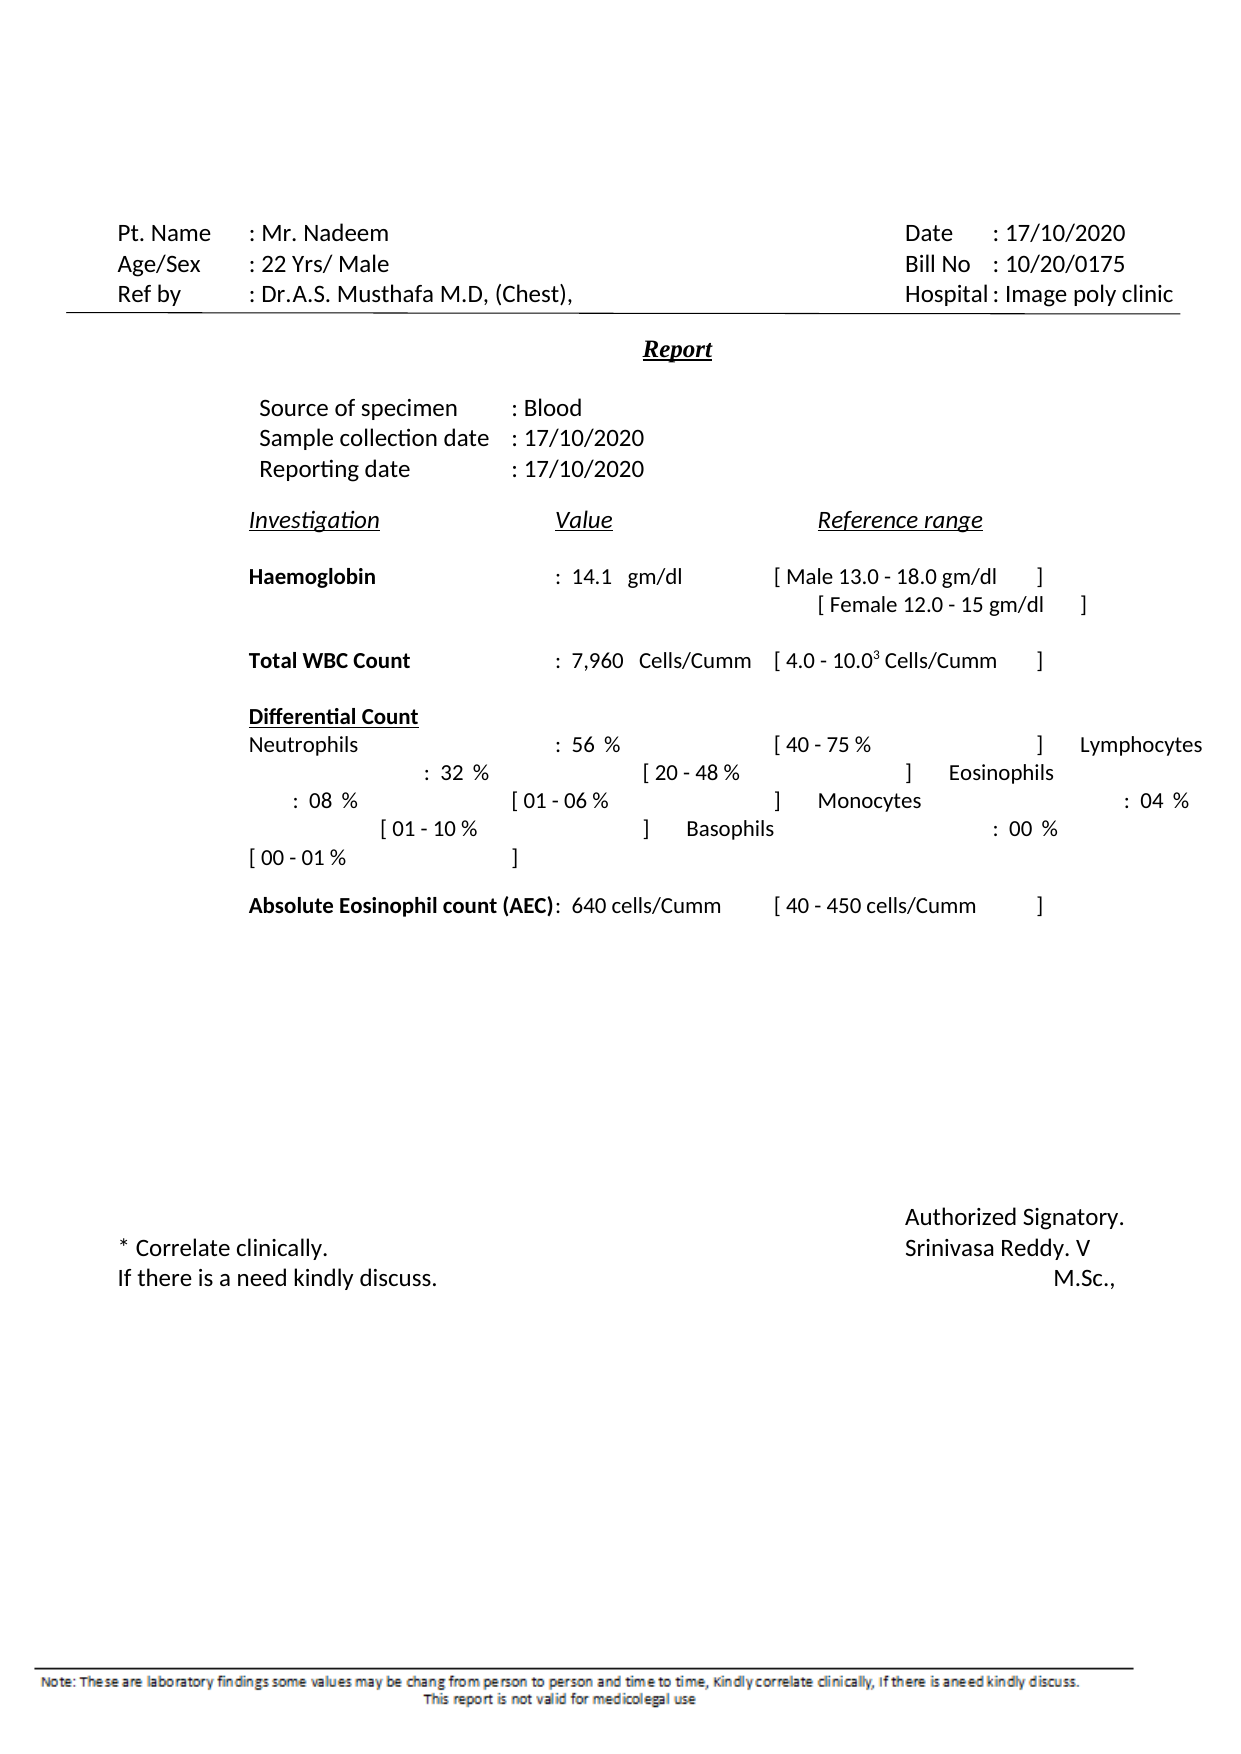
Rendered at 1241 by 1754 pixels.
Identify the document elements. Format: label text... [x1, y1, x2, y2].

text If there is a need kindly discuss. M.Sc., [74, 1262, 1210, 1293]
text Pt. Name : Mr. Nadeem Date : 17/10/2020 [74, 217, 1210, 248]
text Total WBC Count : 7,960 Cells/Cumm [ 4.0 - 10.03 Cells/Cumm ] [205, 646, 1210, 674]
text [ Female 12.0 - 15 gm/dl ] [774, 590, 1210, 618]
text Investigation Value Reference range [205, 504, 1210, 534]
text Authorized Signatory. [905, 1201, 1210, 1232]
text Haemoglobin : 14.1 gm/dl [ Male 13.0 - 18.0 gm/dl ] [205, 562, 1210, 590]
text Sample collection date : 17/10/2020 [259, 422, 1210, 453]
text Neutrophils : 56 % [ 40 - 75 % ] Lymphocytes : 32 % [ 20 - 48 % ] Eosinophils : 08 % [ 01 - 06 % ] Monocytes : 04 % [ 01 - 10 % ] Basophils : 00 % [ 00 - 01 % ] [205, 731, 1210, 871]
text Absolute Eosinophil count (AEC) : 640 cells/Cumm [ 40 - 450 cells/Cumm ] [205, 891, 1210, 919]
text Differential Count [205, 702, 1210, 731]
text Ref by : Dr. A.S. Musthafa M.D, (Chest), Hospital : Image poly clinic [74, 278, 1210, 309]
picture [30, 1665, 1137, 1709]
text * Correlate clinically. Srinivasa Reddy. V [74, 1232, 1210, 1262]
text Report [599, 334, 1210, 363]
text Reporting date : 17/10/2020 [259, 453, 1210, 483]
text Source of specimen : Blood [259, 392, 1210, 422]
text Age/Sex : 22 Yrs/ Male Bill No : 10/20/0175 [74, 248, 1210, 278]
